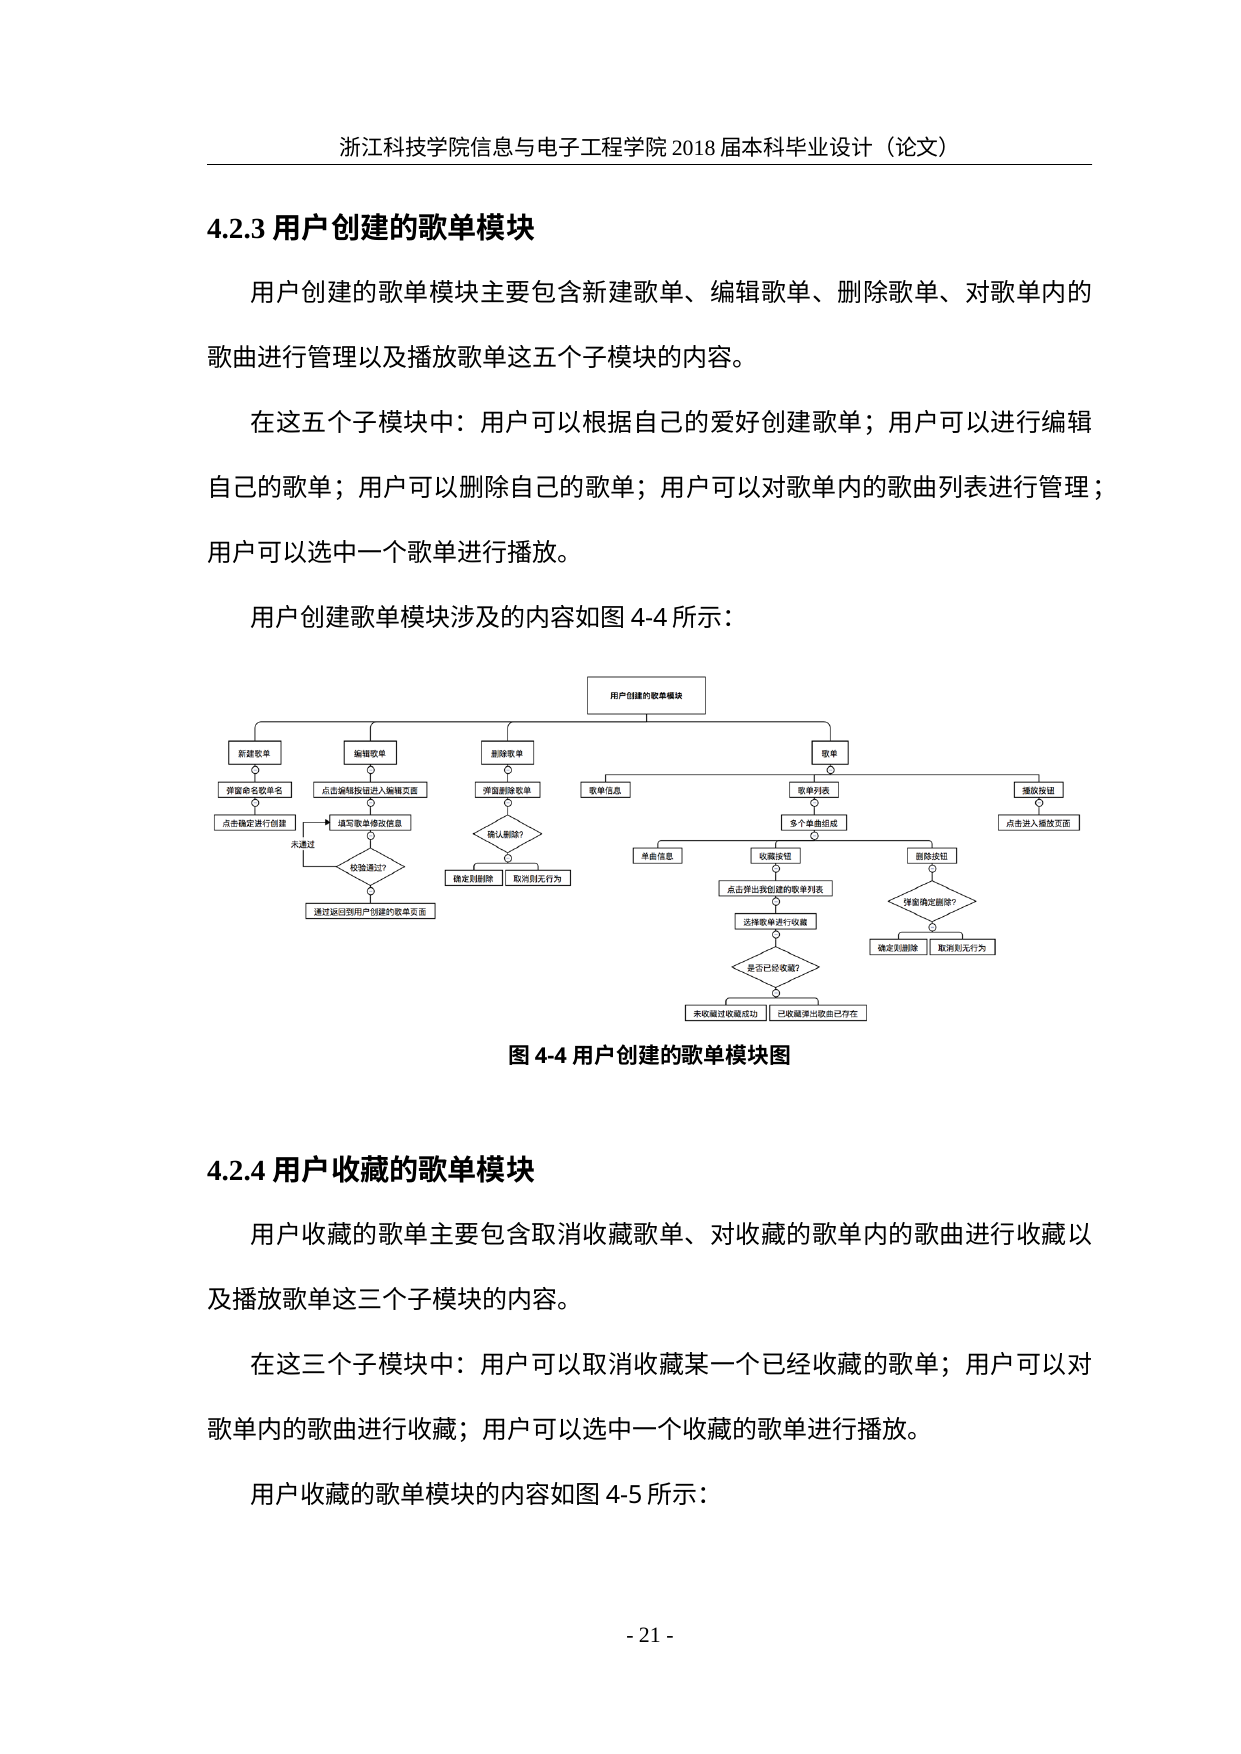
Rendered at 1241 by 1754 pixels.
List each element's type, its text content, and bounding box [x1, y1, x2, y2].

text 用户创建歌单模块涉及的内容如图4-4所示： [207, 583, 1092, 647]
text 用户收藏的歌单模块的内容如图4-5所示： [207, 1460, 1092, 1525]
text 用户创建的歌单模块主要包含新建歌单、编辑歌单、删除歌单、对歌单内的歌曲进行管理以及播放歌单这五个子模块的内容。 [207, 258, 1092, 388]
text 4.2.4 用户收藏的歌单模块 [207, 1135, 1092, 1200]
picture [206, 647, 1093, 1034]
text 在这三个子模块中：用户可以取消收藏某一个已经收藏的歌单；用户可以对歌单内的歌曲进行收藏；用户可以选中一个收藏的歌单进行播放。 [207, 1330, 1092, 1460]
text 4.2.3 用户创建的歌单模块 [207, 193, 1092, 258]
text 图4-4 用户创建的歌单模块图 [207, 1038, 1092, 1070]
text 用户收藏的歌单主要包含取消收藏歌单、对收藏的歌单内的歌曲进行收藏以及播放歌单这三个子模块的内容。 [207, 1200, 1092, 1330]
text 在这五个子模块中：用户可以根据自己的爱好创建歌单；用户可以进行编辑自己的歌单；用户可以删除自己的歌单；用户可以对歌单内的歌曲列表进行管理；用户可以选中一个歌单进行播放。 [207, 388, 1092, 583]
